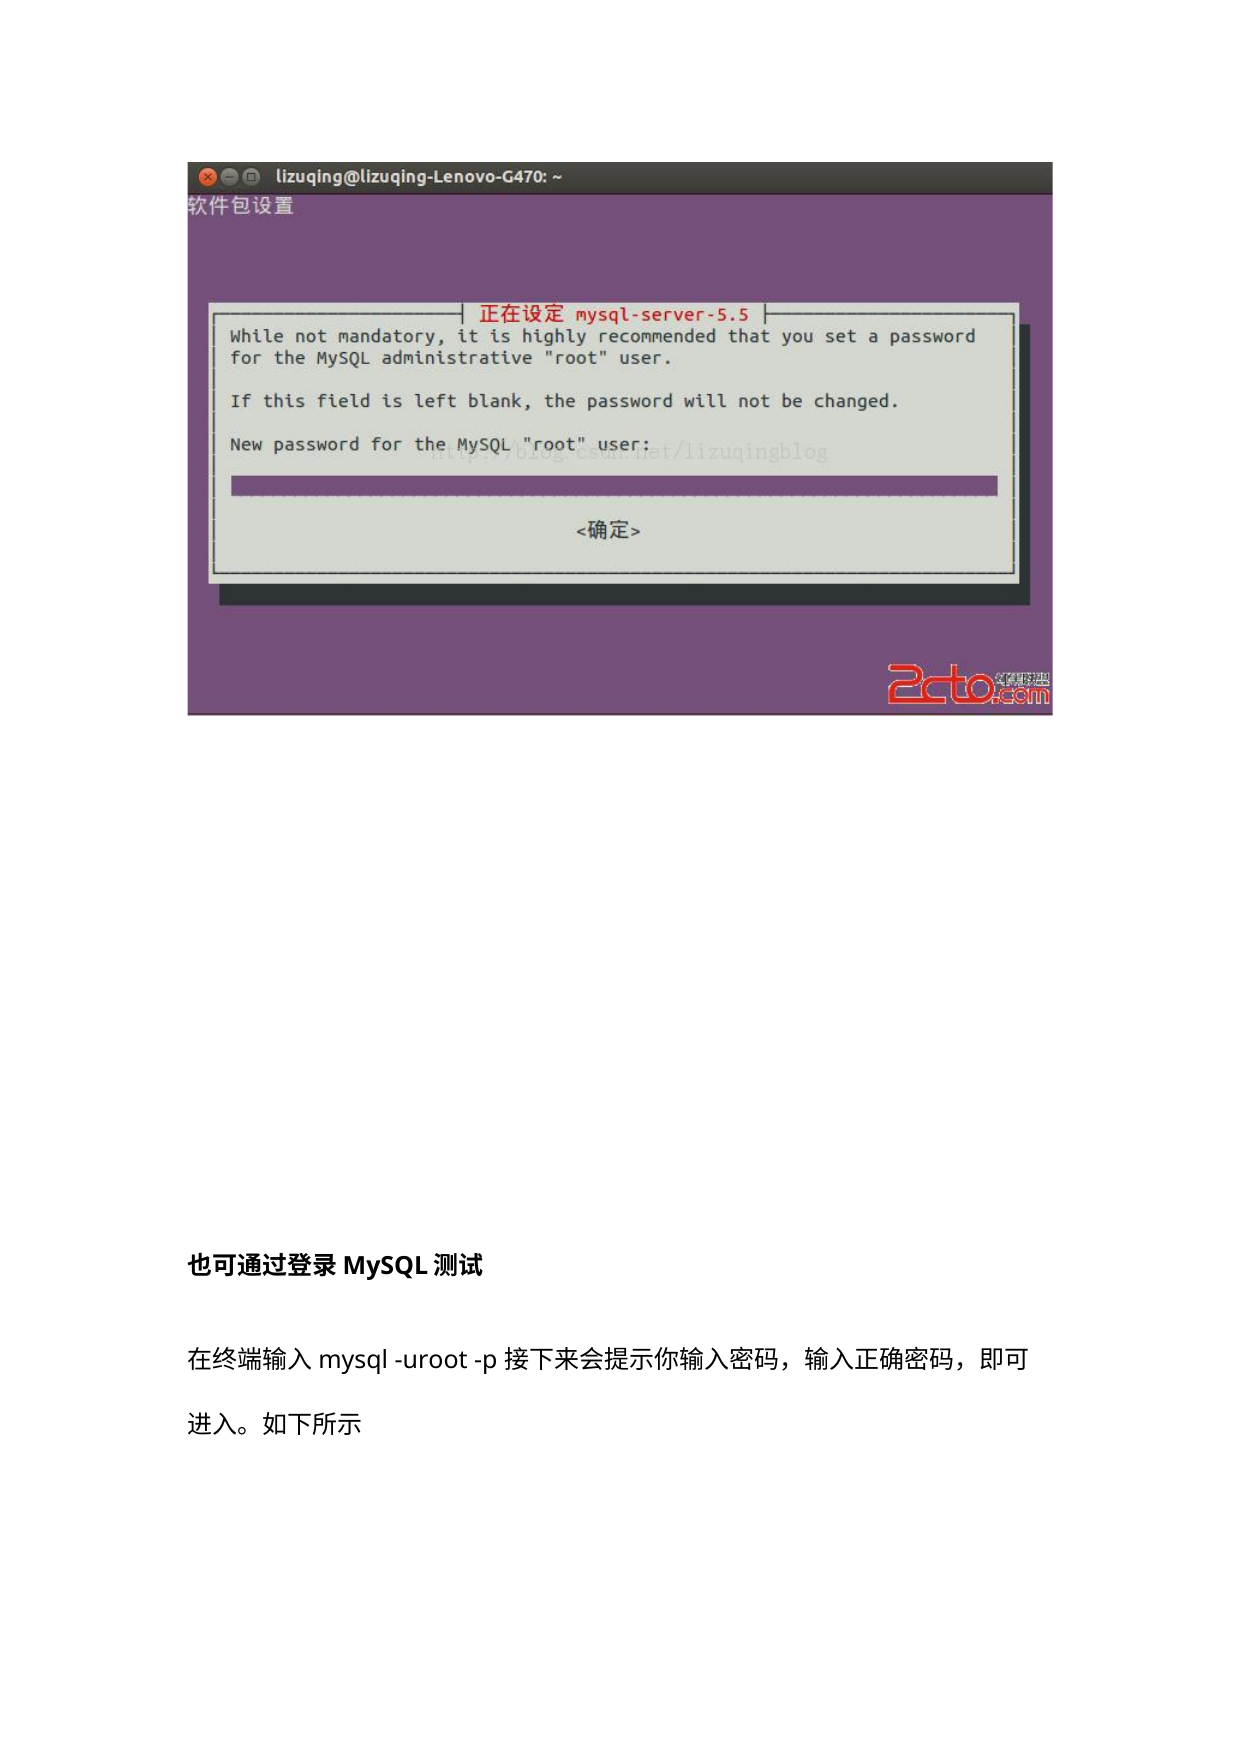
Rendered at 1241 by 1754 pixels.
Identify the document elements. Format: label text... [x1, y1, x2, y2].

picture [187, 162, 1053, 716]
text 在终端输入 mysql -uroot -p 接下来会提示你输入密码，输入正确密码，即可进入。如下所示 [187, 1325, 1053, 1455]
text 也可通过登录MySQL测试 [187, 1231, 1053, 1296]
